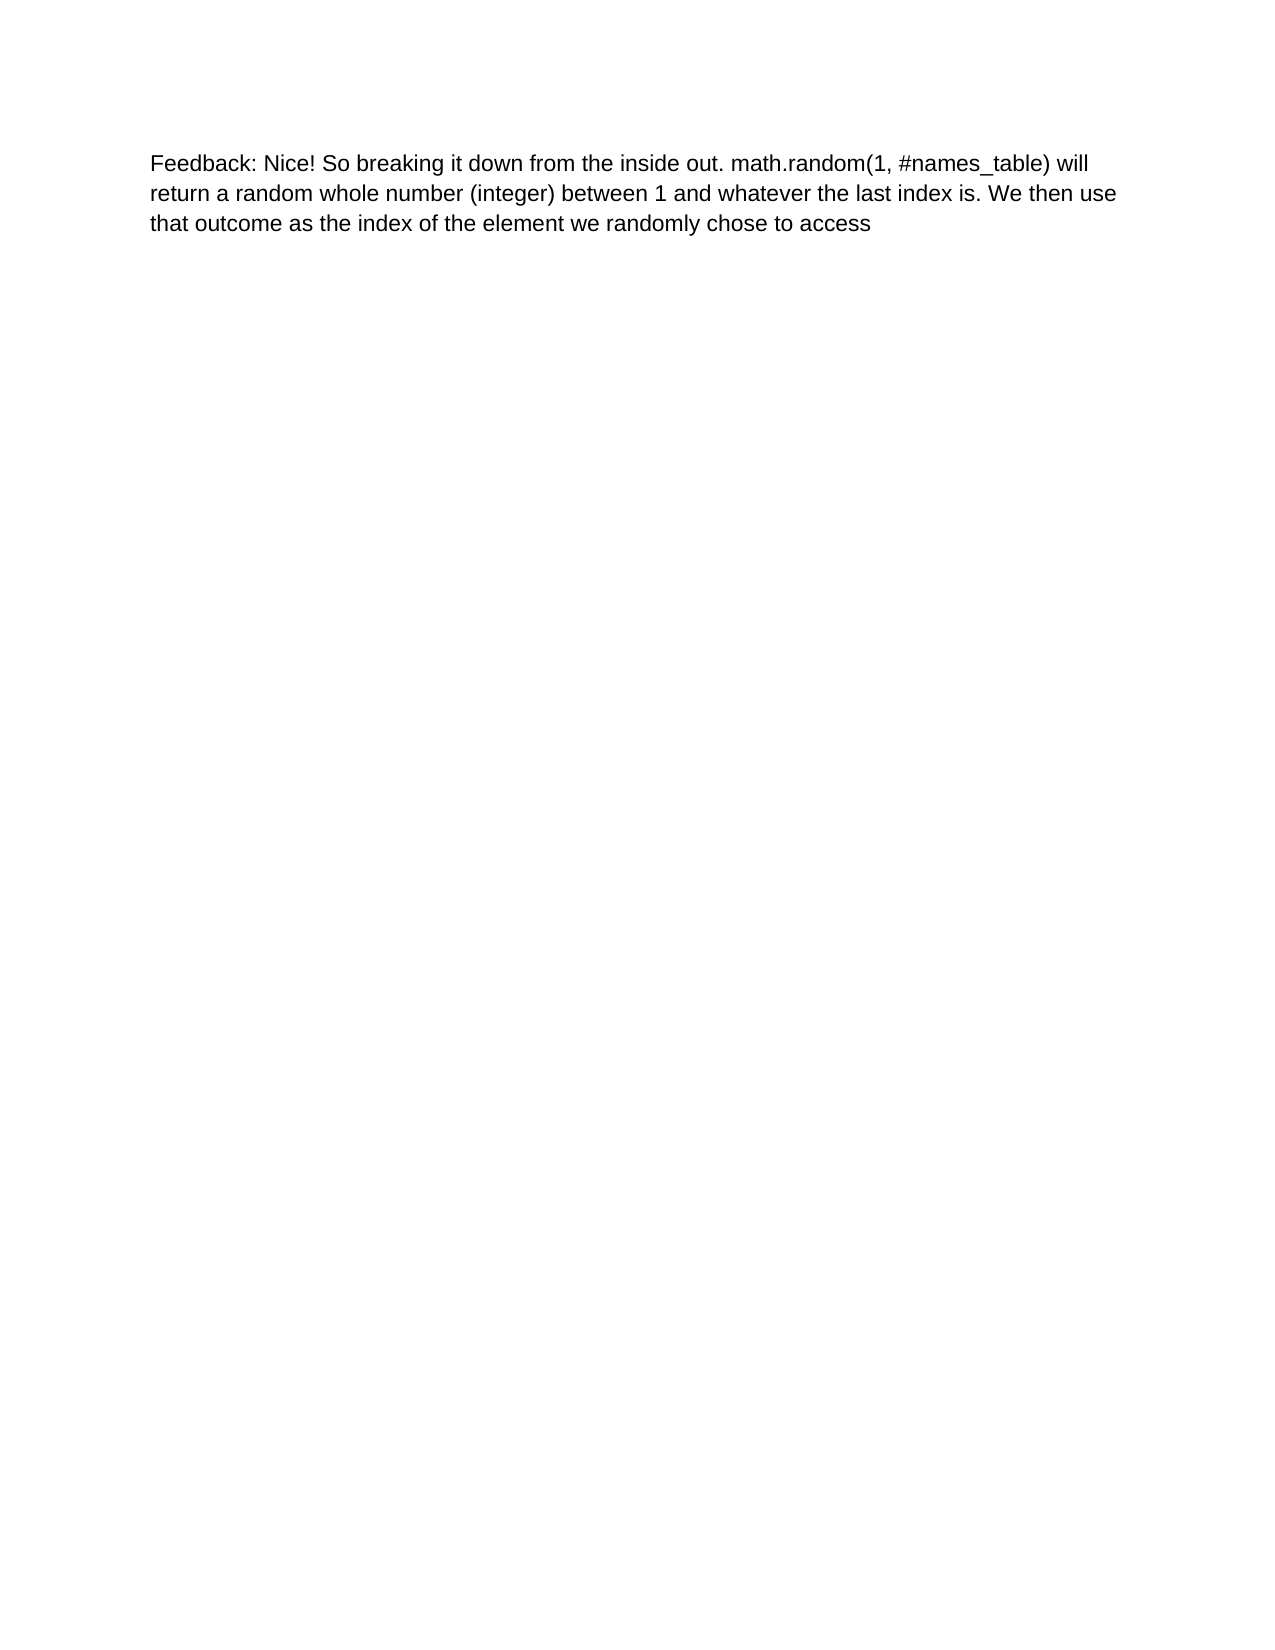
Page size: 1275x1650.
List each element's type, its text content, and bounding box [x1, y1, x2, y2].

text Feedback: Nice! So breaking it down from the inside out. math.random(1, #names_table) will return a random whole number (integer) between 1 and whatever the last index is. We then use that outcome as the index of the element we randomly chose to access [150, 150, 1125, 237]
